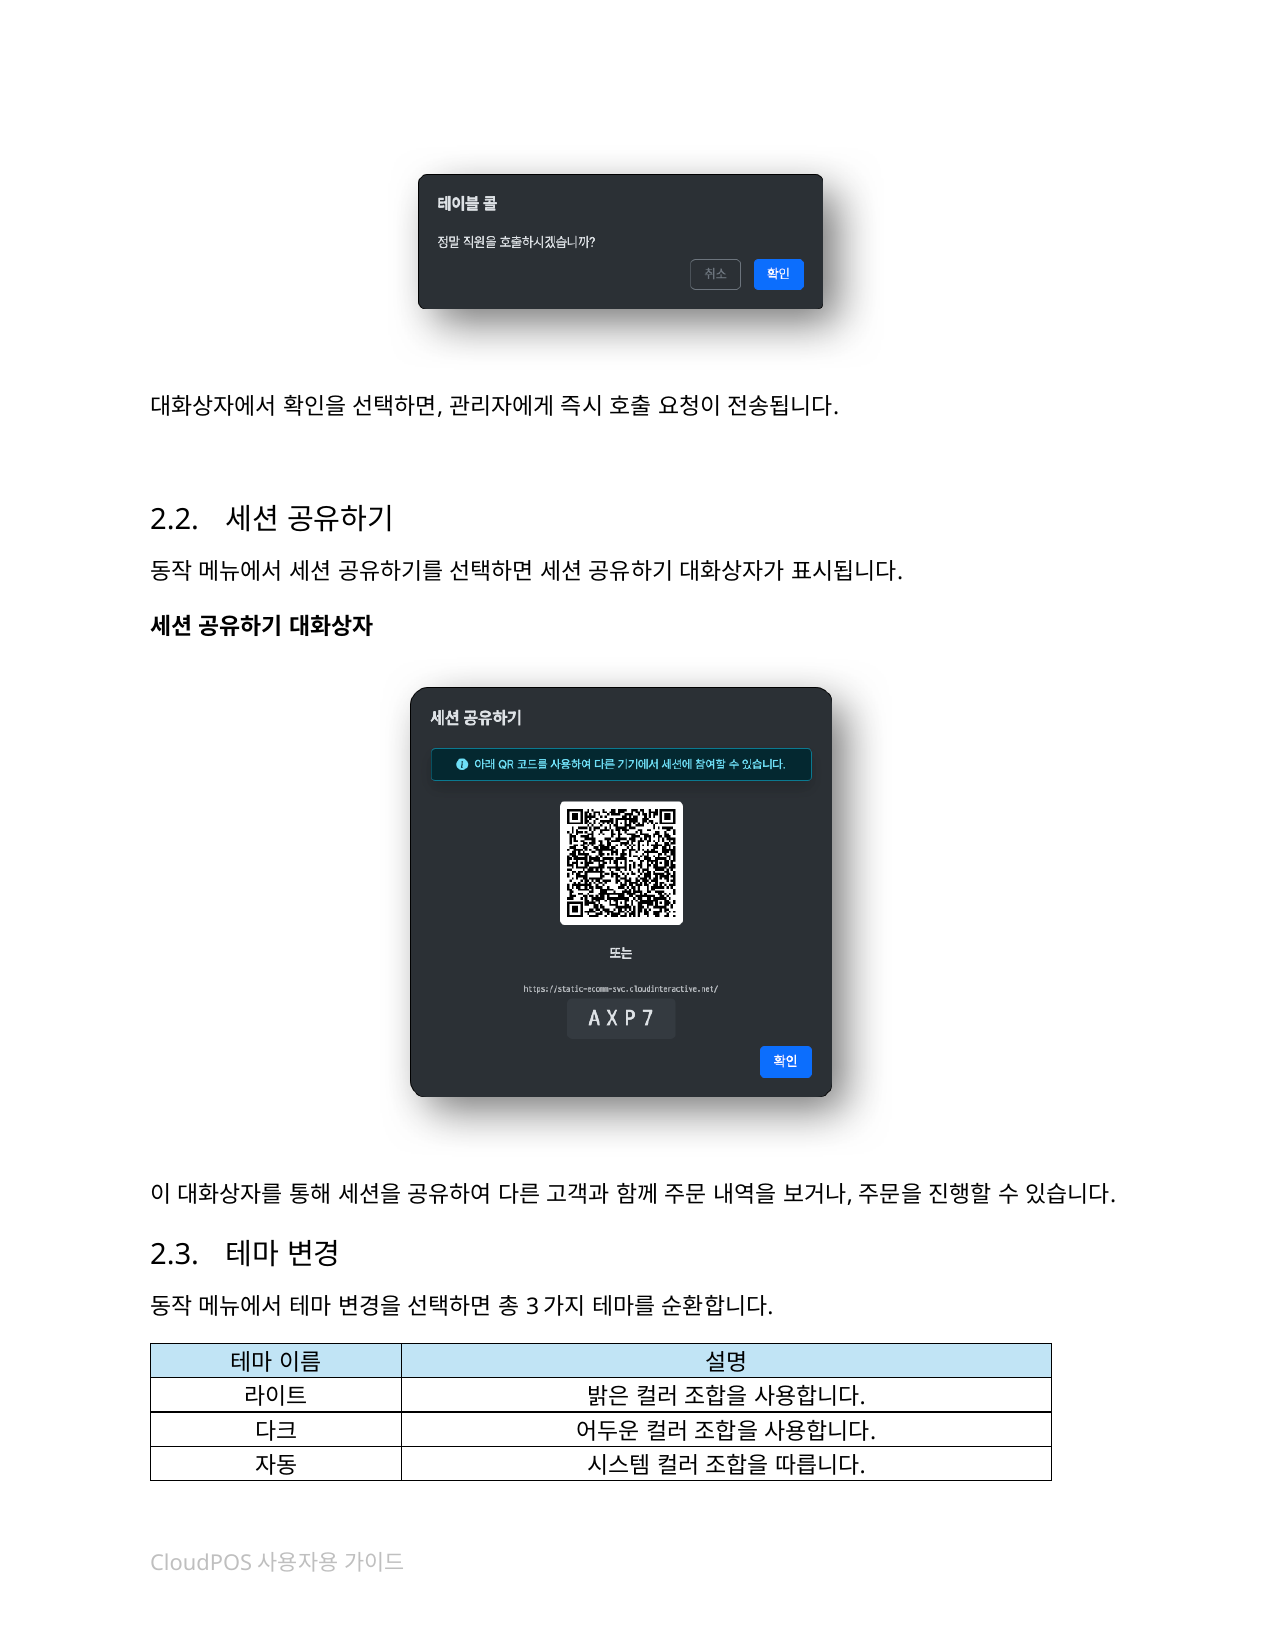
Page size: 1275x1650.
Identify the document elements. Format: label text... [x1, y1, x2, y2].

text 동작 메뉴에서 테마 변경을 선택하면 총 3가지 테마를 순환합니다. [150, 1288, 1125, 1321]
text 동작 메뉴에서 세션 공유하기를 선택하면 세션 공유하기 대화상자가 표시됩니다. [150, 553, 1125, 586]
subtitle 세션 공유하기 [150, 496, 1125, 538]
text 세션 공유하기 대화상자 [150, 608, 1125, 641]
table_cell 다크 [151, 1413, 401, 1446]
table_cell 자동 [151, 1447, 401, 1480]
text 대화상자에서 확인을 선택하면, 관리자에게 즉시 호출 요청이 전송됩니다. [150, 388, 1125, 421]
picture [410, 687, 832, 1097]
subtitle 테마 변경 [150, 1231, 1125, 1273]
table_cell 어두운 컬러 조합을 사용합니다. [402, 1413, 1051, 1446]
table_cell 라이트 [151, 1378, 401, 1411]
picture [418, 174, 823, 309]
table_header 테마 이름 [151, 1344, 401, 1377]
table_cell 밝은 컬러 조합을 사용합니다. [402, 1378, 1051, 1411]
table_cell 시스템 컬러 조합을 따릅니다. [402, 1447, 1051, 1480]
text 이 대화상자를 통해 세션을 공유하여 다른 고객과 함께 주문 내역을 보거나, 주문을 진행할 수 있습니다. [150, 1176, 1125, 1209]
table_header 설명 [402, 1344, 1051, 1377]
